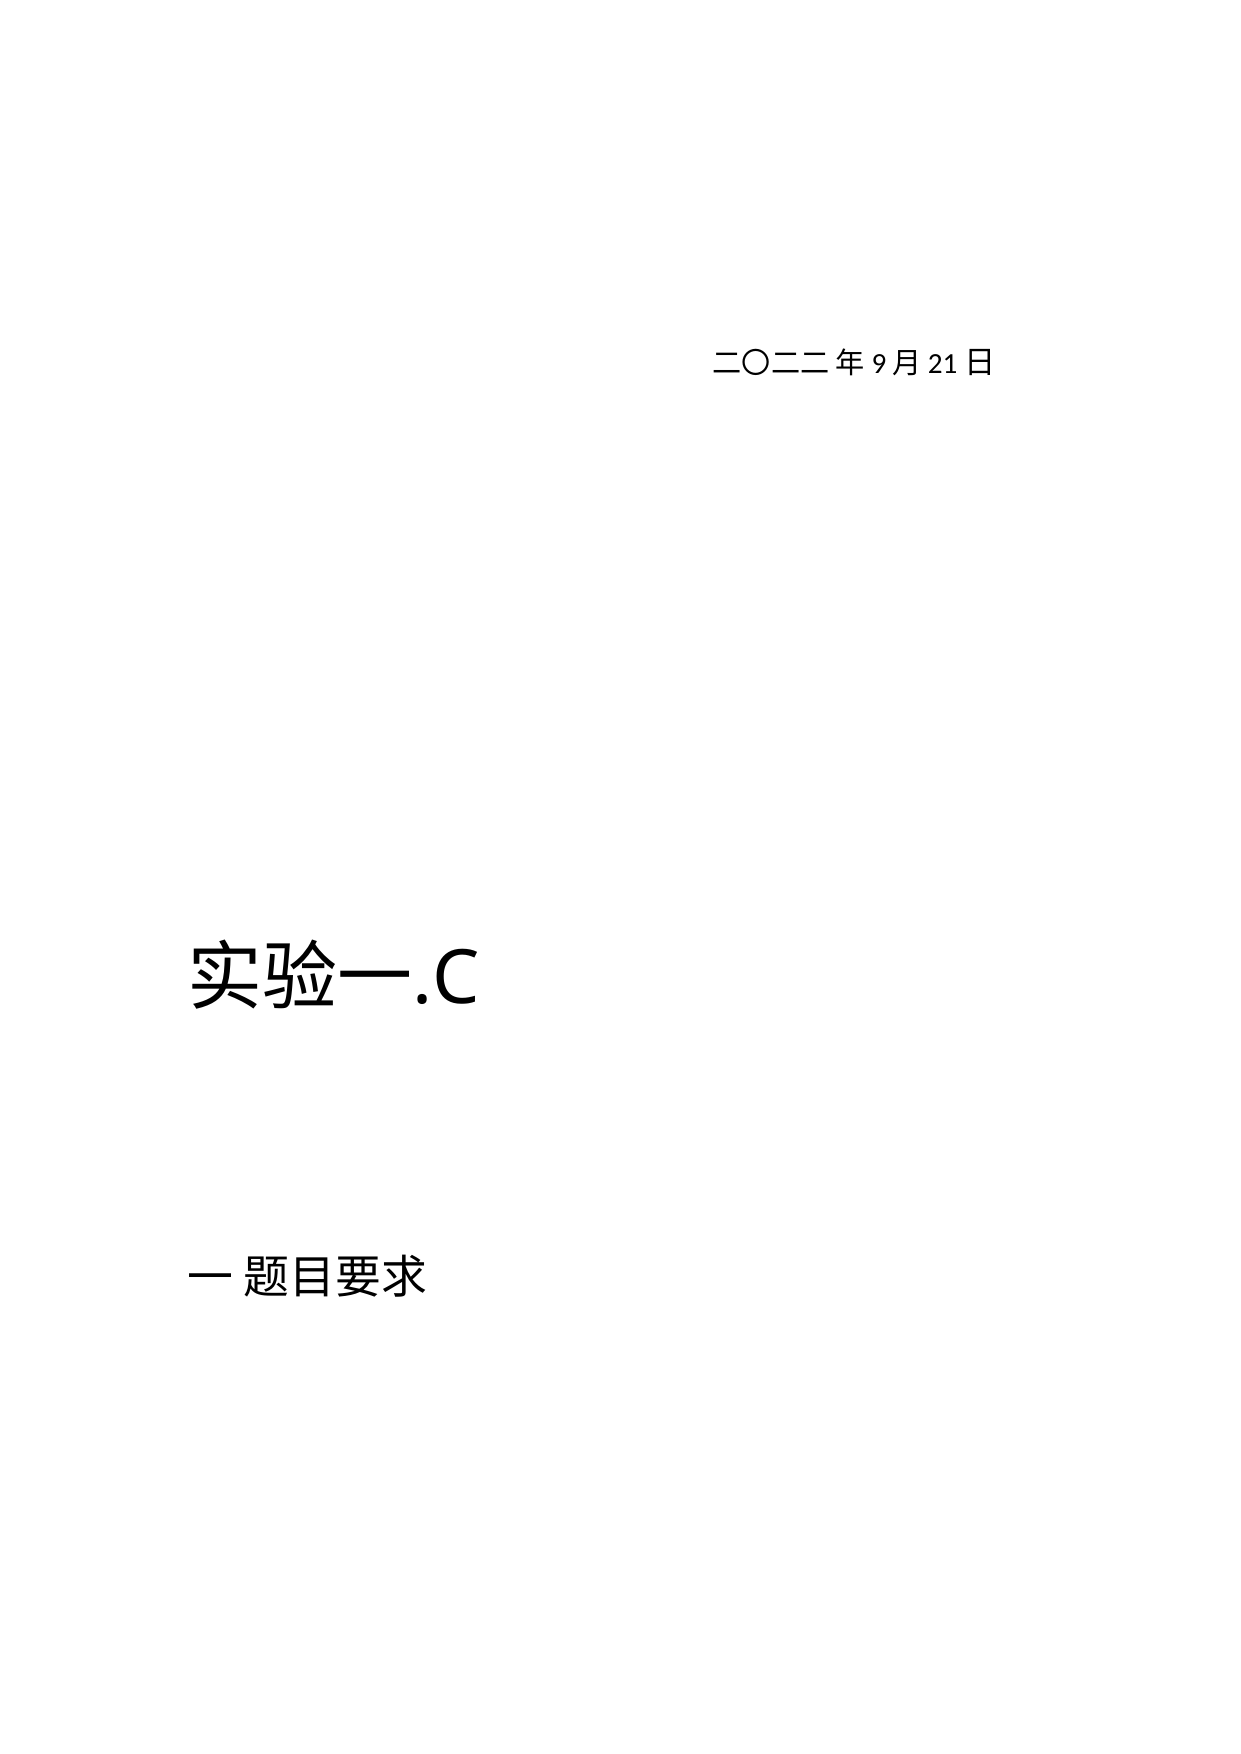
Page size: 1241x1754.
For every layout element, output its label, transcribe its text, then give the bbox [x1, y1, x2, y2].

subtitle 实验一.C [187, 906, 1053, 1036]
subtitle 一 题目要求 [187, 1224, 1053, 1322]
text 二〇二二 年 9 月21 日 [187, 328, 1053, 393]
